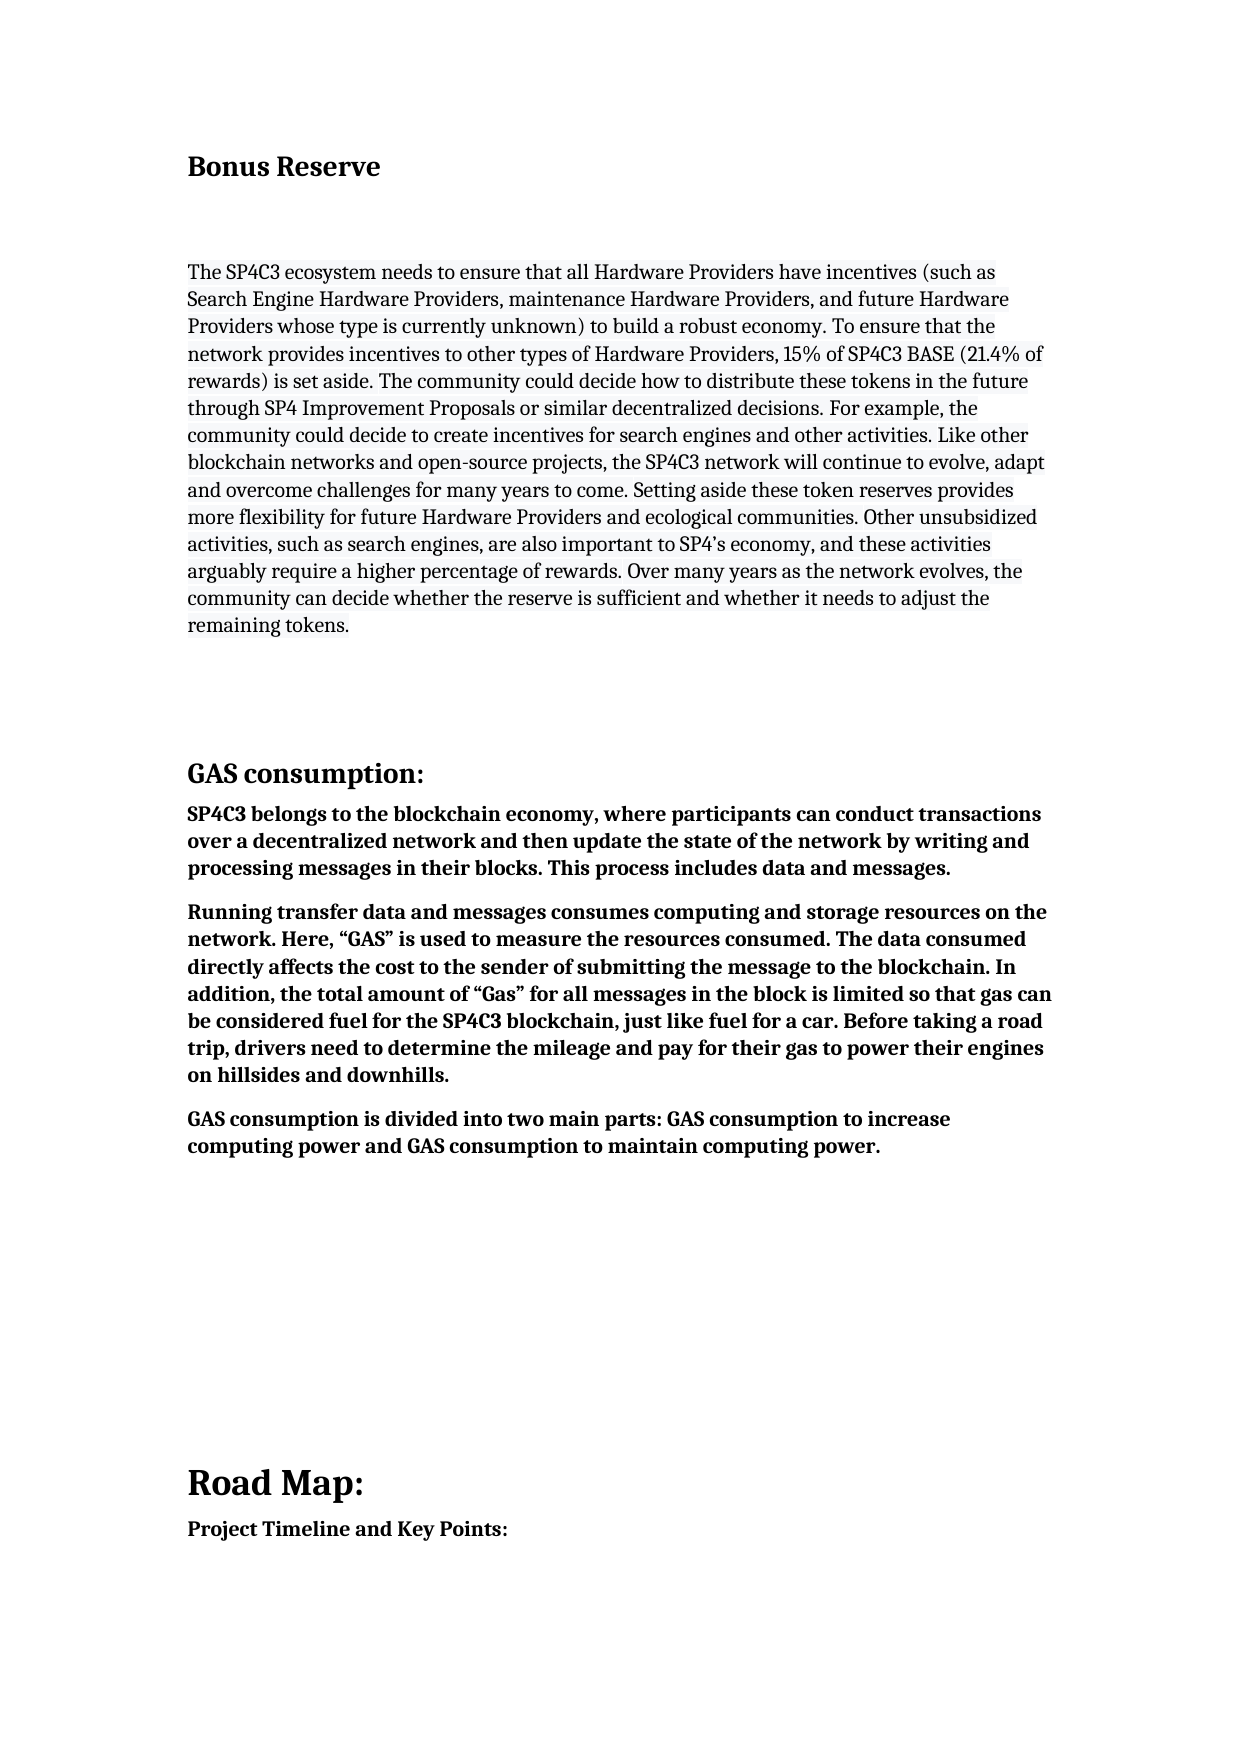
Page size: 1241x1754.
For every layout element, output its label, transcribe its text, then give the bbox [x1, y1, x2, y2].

text GAS consumption is divided into two main parts: GAS consumption to increase computing power and GAS consumption to maintain computing power. [187, 1107, 1053, 1159]
text Running transfer data and messages consumes computing and storage resources on the network. Here, “GAS” is used to measure the resources consumed. The data consumed directly affects the cost to the sender of submitting the message to the blockchain. In addition, the total amount of “Gas” for all messages in the block is limited so that gas can be considered fuel for the SP4C3 blockchain, just like fuel for a car. Before taking a road trip, drivers need to determine the mileage and pay for their gas to power their engines on hillsides and downhills. [187, 900, 1053, 1088]
subtitle Road Map: [187, 1462, 1053, 1505]
subtitle GAS consumption: [187, 757, 1053, 791]
text The SP4C3 ecosystem needs to ensure that all Hardware Providers have incentives (such as Search Engine Hardware Providers, maintenance Hardware Providers, and future Hardware Providers whose type is currently unknown) to build a robust economy. To ensure that the network provides incentives to other types of Hardware Providers, 15% of SP4C3 BASE (21.4% of rewards) is set aside. The community could decide how to distribute these tokens in the future through SP4 Improvement Proposals or similar decentralized decisions. For example, the community could decide to create incentives for search engines and other activities. Like other blockchain networks and open-source projects, the SP4C3 network will continue to evolve, adapt and overcome challenges for many years to come. Setting aside these token reserves provides more flexibility for future Hardware Providers and ecological communities. Other unsubsidized activities, such as search engines, are also important to SP4’s economy, and these activities arguably require a higher percentage of rewards. Over many years as the network evolves, the community can decide whether the reserve is sufficient and whether it needs to adjust the remaining tokens. [187, 260, 1053, 638]
text SP4C3 belongs to the blockchain economy, where participants can conduct transactions over a decentralized network and then update the state of the network by writing and processing messages in their blocks. This process includes data and messages. [187, 802, 1053, 881]
subtitle Bonus Reserve [187, 150, 1053, 183]
text Project Timeline and Key Points: [187, 1517, 1053, 1542]
